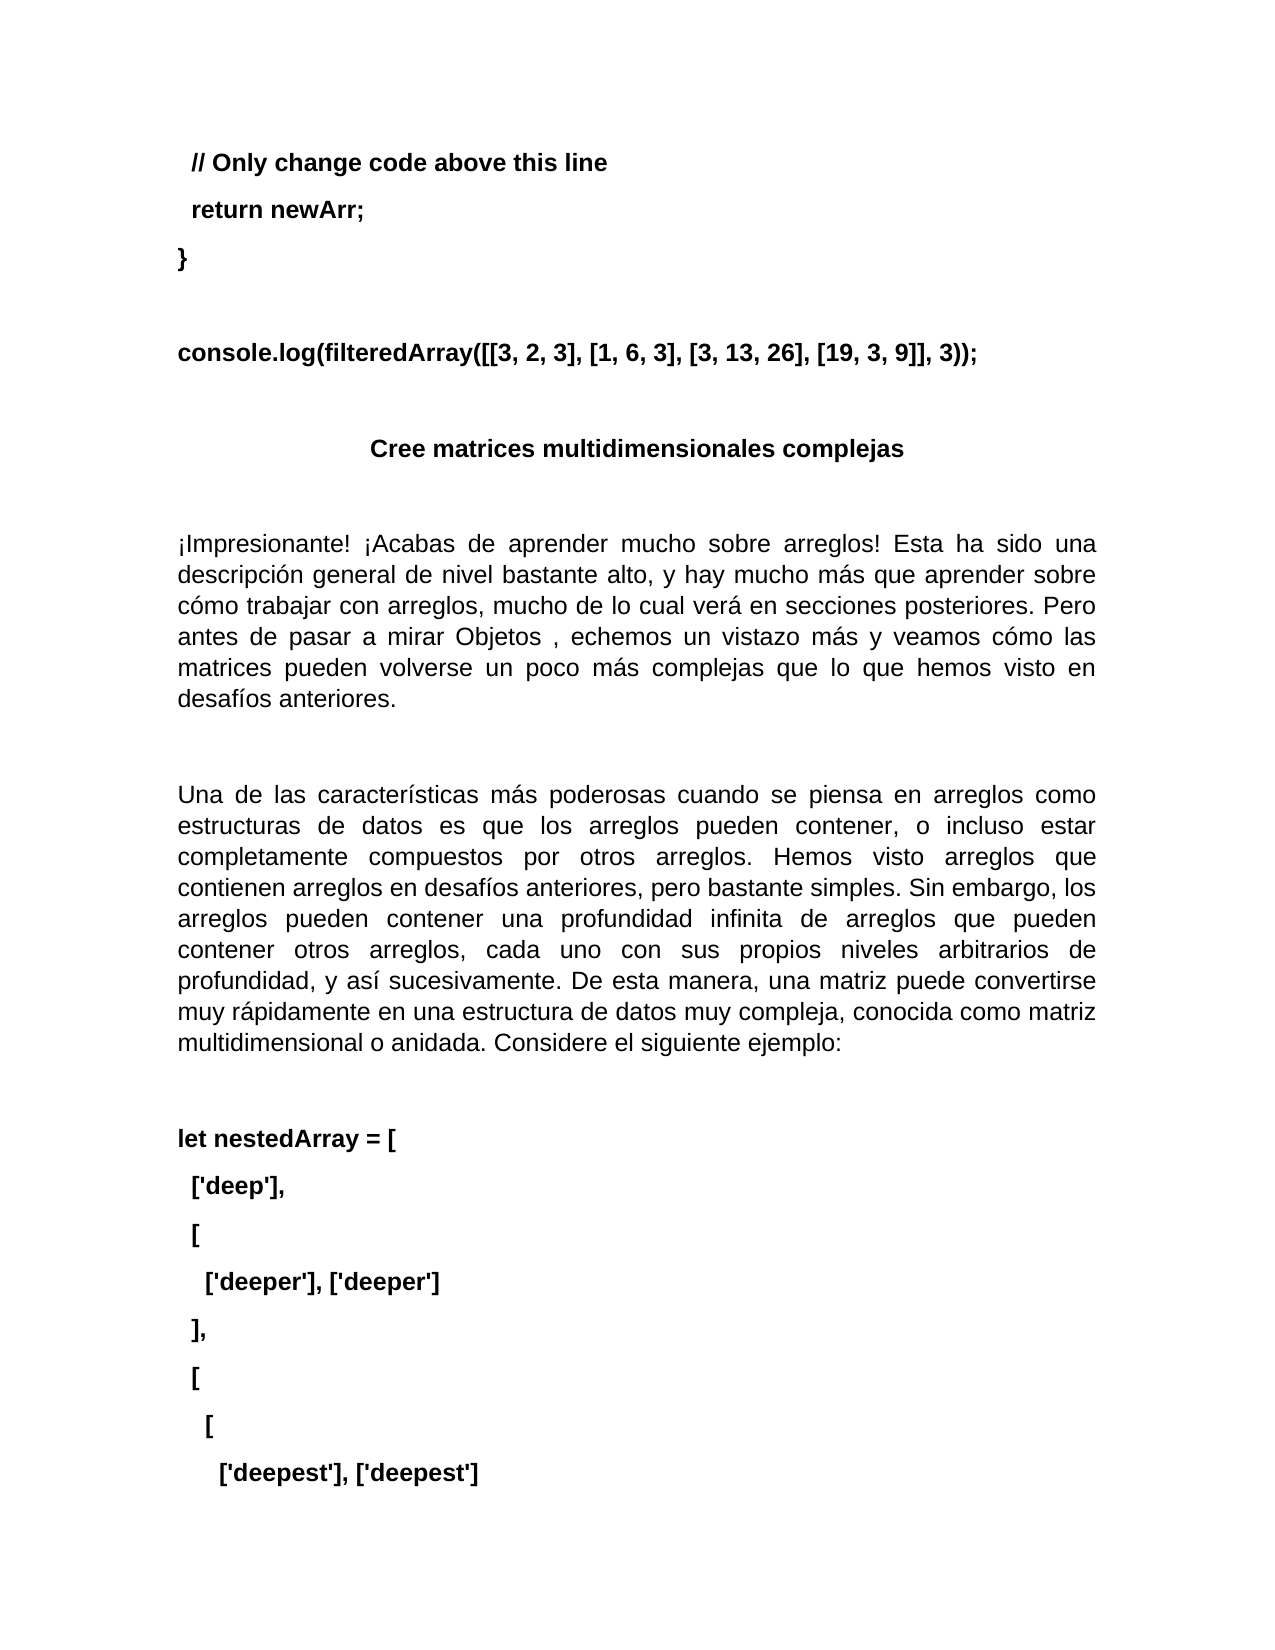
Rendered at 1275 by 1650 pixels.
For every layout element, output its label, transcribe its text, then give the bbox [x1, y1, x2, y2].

text [ [177, 1362, 1098, 1391]
text ['deepest'], ['deepest'] [177, 1458, 1098, 1486]
text Cree matrices multidimensionales complejas [177, 434, 1098, 463]
text [ [177, 1219, 1098, 1248]
text ¡Impresionante! ¡Acabas de aprender mucho sobre arreglos! Esta ha sido una descripción general de nivel bastante alto, y hay mucho más que aprender sobre cómo trabajar con arreglos, mucho de lo cual verá en secciones posteriores. Pero antes de pasar a mirar Objetos , echemos un vistazo más y veamos cómo las matrices pueden volverse un poco más complejas que lo que hemos visto en desafíos anteriores. [177, 529, 1098, 713]
text // Only change code above this line [177, 148, 1098, 176]
text return newArr; [177, 195, 1098, 224]
text Una de las características más poderosas cuando se piensa en arreglos como estructuras de datos es que los arreglos pueden contener, o incluso estar completamente compuestos por otros arreglos. Hemos visto arreglos que contienen arreglos en desafíos anteriores, pero bastante simples. Sin embargo, los arreglos pueden contener una profundidad infinita de arreglos que pueden contener otros arreglos, cada uno con sus propios niveles arbitrarios de profundidad, y así sucesivamente. De esta manera, una matriz puede convertirse muy rápidamente en una estructura de datos muy compleja, conocida como matriz multidimensional o anidada. Considere el siguiente ejemplo: [177, 780, 1098, 1057]
text console.log(filteredArray([[3, 2, 3], [1, 6, 3], [3, 13, 26], [19, 3, 9]], 3)); [177, 338, 1098, 367]
text ['deeper'], ['deeper'] [177, 1267, 1098, 1296]
text ['deep'], [177, 1171, 1098, 1200]
text [ [177, 1410, 1098, 1439]
text let nestedArray = [ [177, 1124, 1098, 1152]
text } [177, 243, 1098, 272]
text ], [177, 1314, 1098, 1343]
